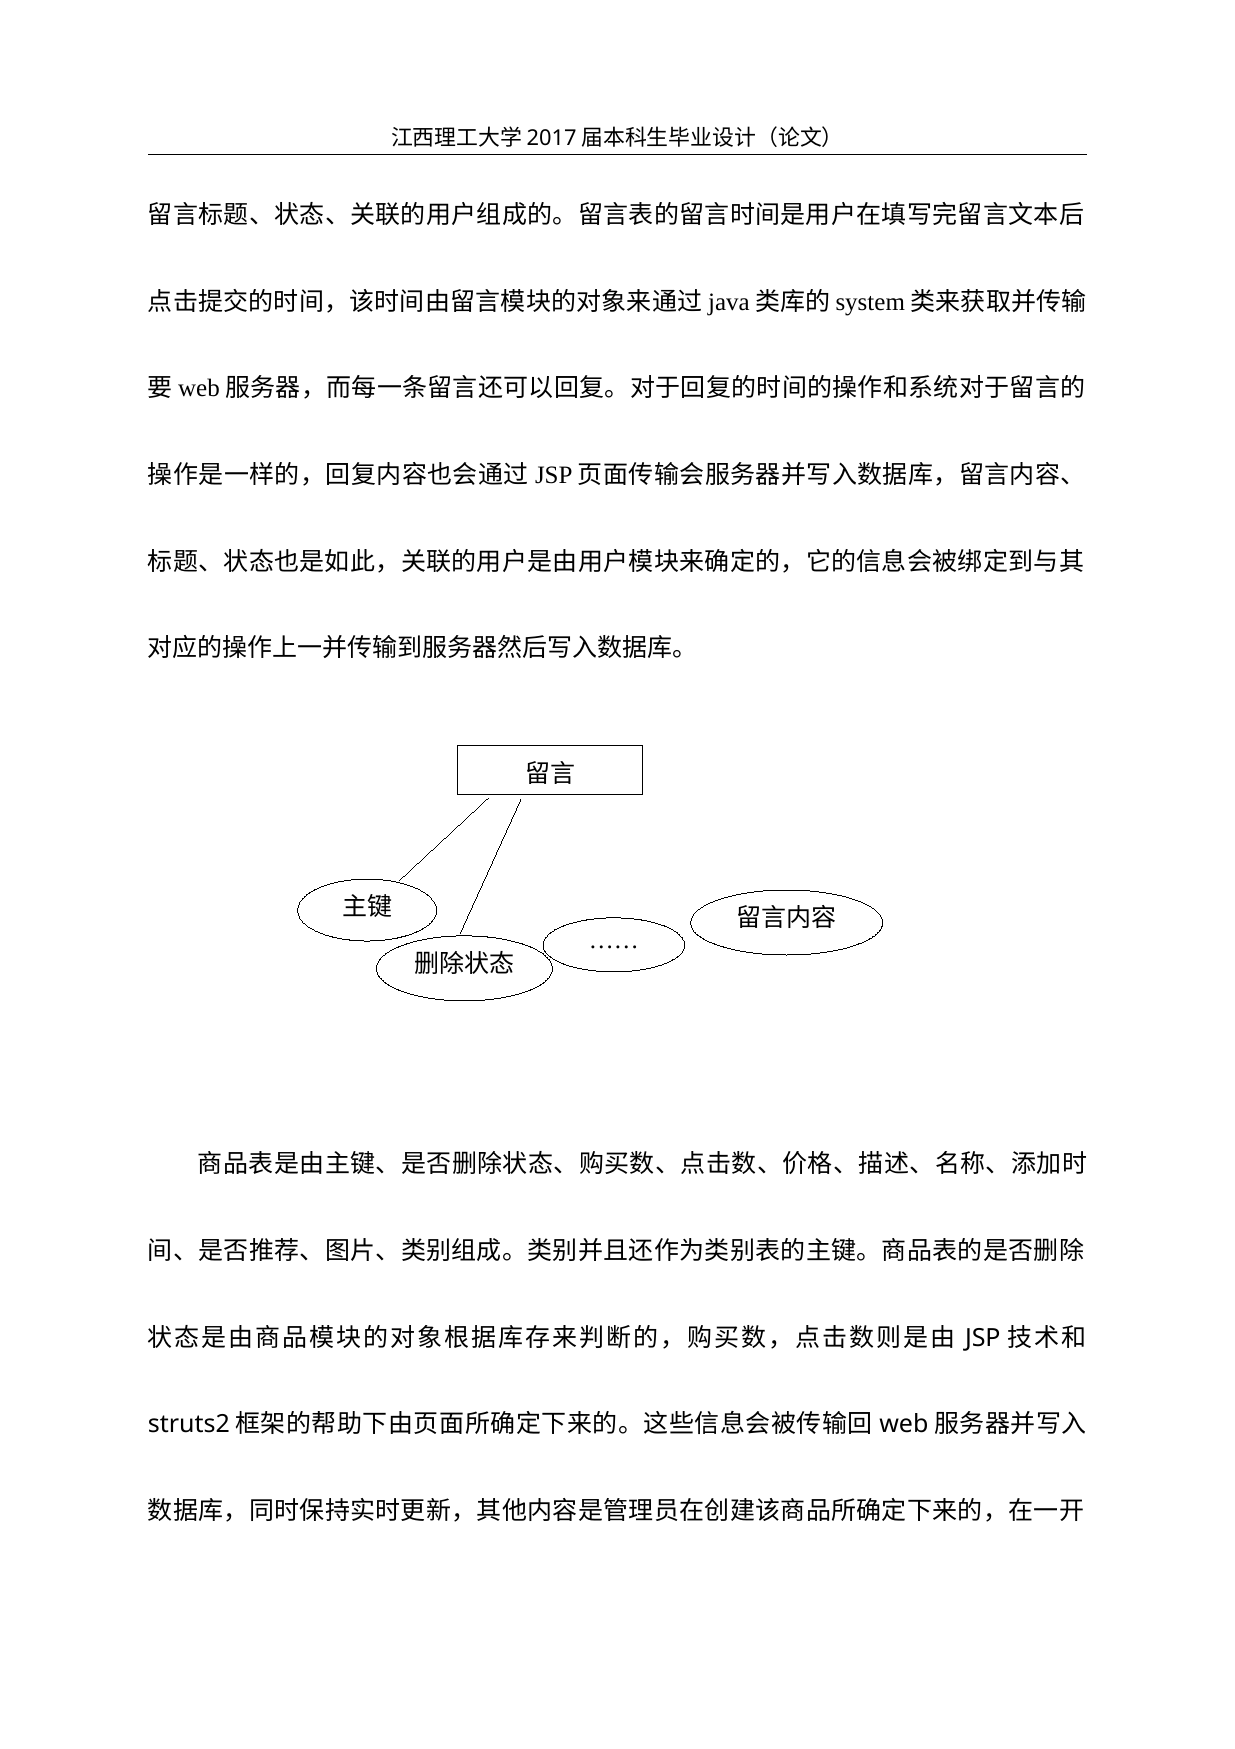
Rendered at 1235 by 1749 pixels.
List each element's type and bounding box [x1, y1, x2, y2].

text [148, 1127, 1087, 1543]
text [148, 178, 1087, 680]
